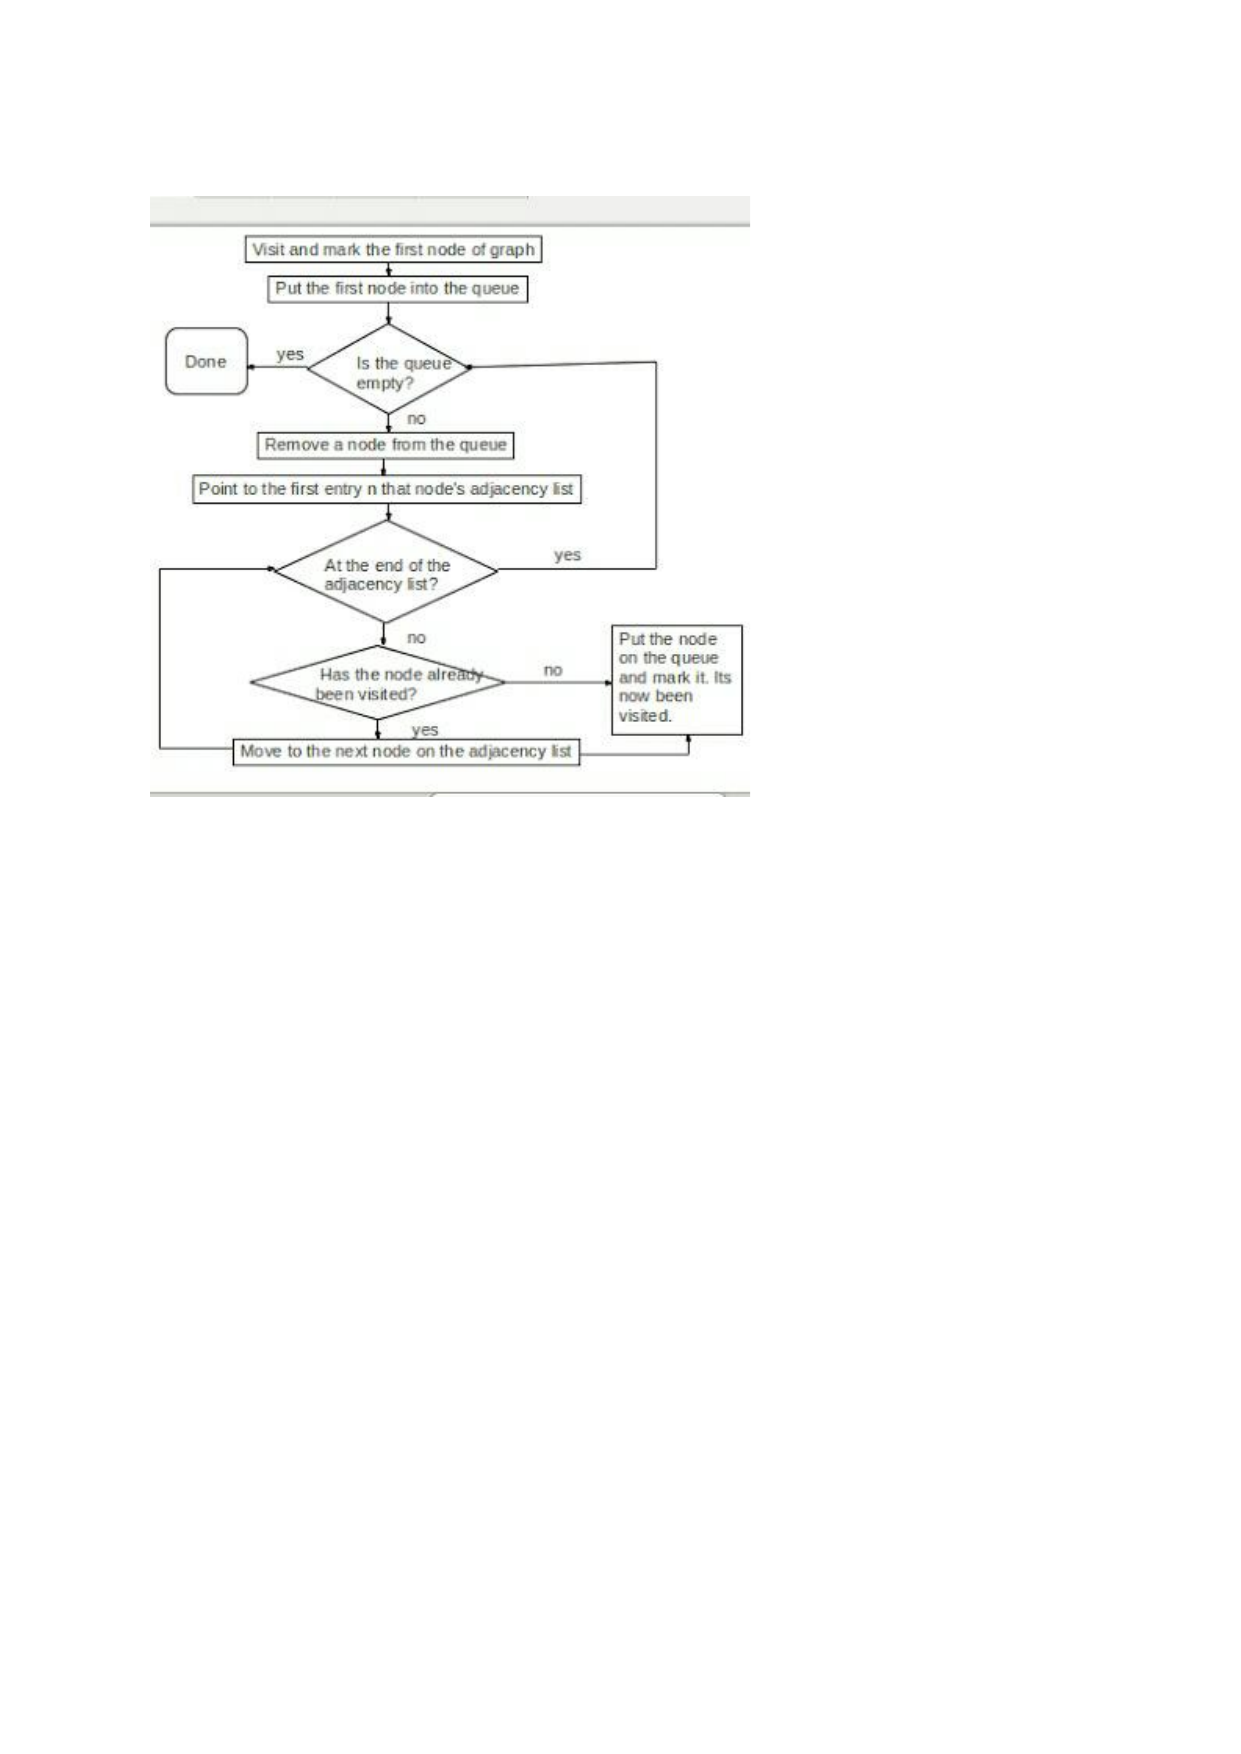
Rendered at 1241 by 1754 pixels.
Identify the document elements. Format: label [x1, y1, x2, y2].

picture [150, 196, 750, 797]
